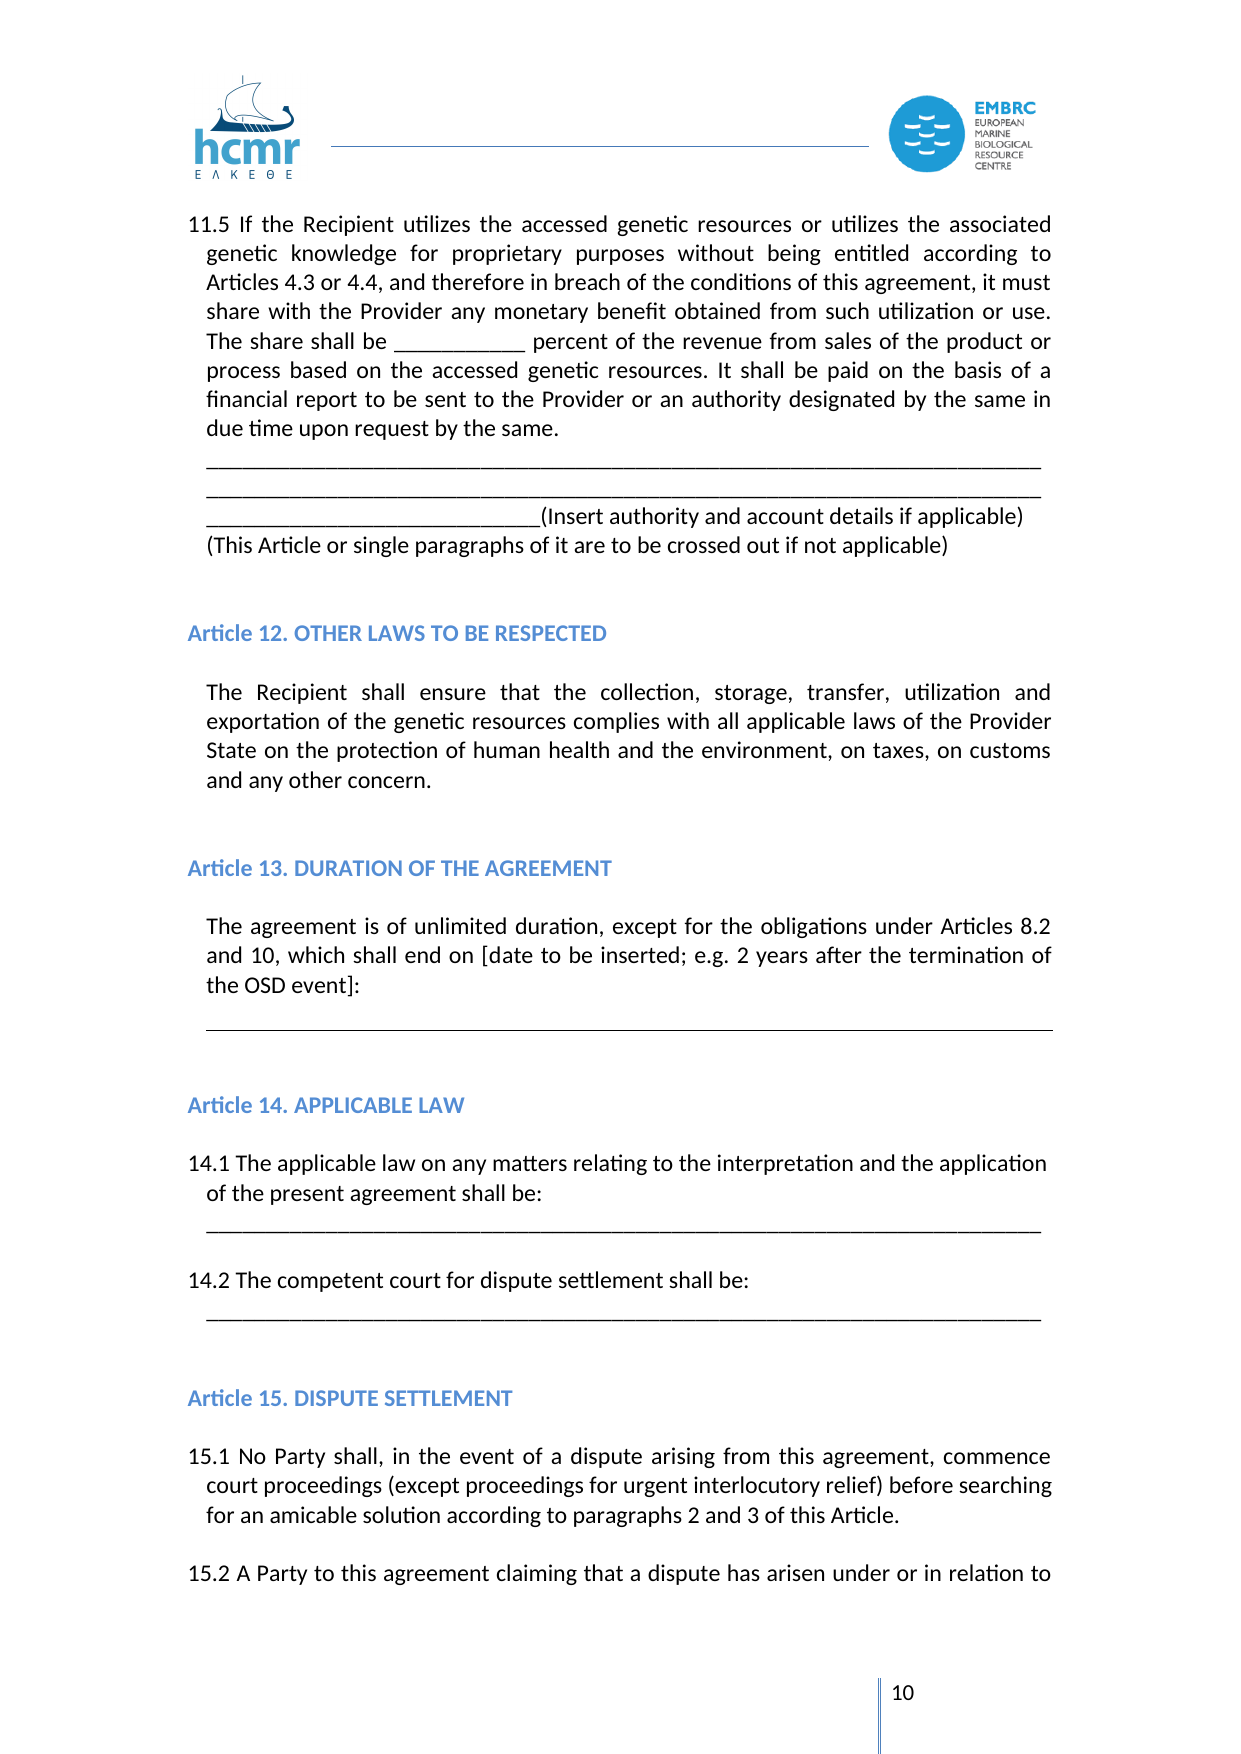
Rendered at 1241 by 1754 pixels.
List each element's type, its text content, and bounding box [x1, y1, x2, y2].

text Article 13. DURATION OF THE AGREEMENT [187, 853, 1053, 882]
text Article 12. OTHER LAWS TO BE RESPECTED [187, 618, 1053, 648]
text ______________________________________________________________________ [206, 1207, 1053, 1236]
text 14.2 The competent court for dispute settlement shall be: [187, 1266, 1053, 1295]
text 14.1 The applicable law on any matters relating to the interpretation and the application of the present agreement shall be: [187, 1148, 1053, 1207]
text Article 14. APPLICABLE LAW [187, 1090, 1053, 1119]
picture [187, 73, 308, 181]
text __________________________________________________________________________________________________(Insert authority and account details if applicable) [206, 472, 1053, 531]
text 11.5 If the Recipient utilizes the accessed genetic resources or utilizes the associated genetic knowledge for proprietary purposes without being entitled according to Articles 4.3 or 4.4, and therefore in breach of the conditions of this agreement, it must share with the Provider any monetary benefit obtained from such utilization or use. The share shall be ___________ percent of the revenue from sales of the product or process based on the accessed genetic resources. It shall be paid on the basis of a financial report to be sent to the Provider or an authority designated by the same in due time upon request by the same. [187, 209, 1053, 443]
text ______________________________________________________________________ [206, 1295, 1053, 1324]
text The agreement is of unlimited duration, except for the obligations under Articles 8.2 and 10, which shall end on [date to be inserted; e.g. 2 years after the termination of the OSD event]: [206, 911, 1053, 999]
text Article 15. DISPUTE SETTLEMENT [187, 1383, 1053, 1412]
text (This Article or single paragraphs of it are to be crossed out if not applicable) [206, 531, 1053, 560]
text 15.1 No Party shall, in the event of a dispute arising from this agreement, commence court proceedings (except proceedings for urgent interlocutory relief) before searching for an amicable solution according to paragraphs 2 and 3 of this Article. [187, 1441, 1053, 1529]
text The Recipient shall ensure that the collection, storage, transfer, utilization and exportation of the genetic resources complies with all applicable laws of the Provider State on the protection of human health and the environment, on taxes, on customs and any other concern. [206, 677, 1053, 794]
picture [879, 85, 1046, 181]
text ______________________________________________________________________ [206, 443, 1053, 472]
